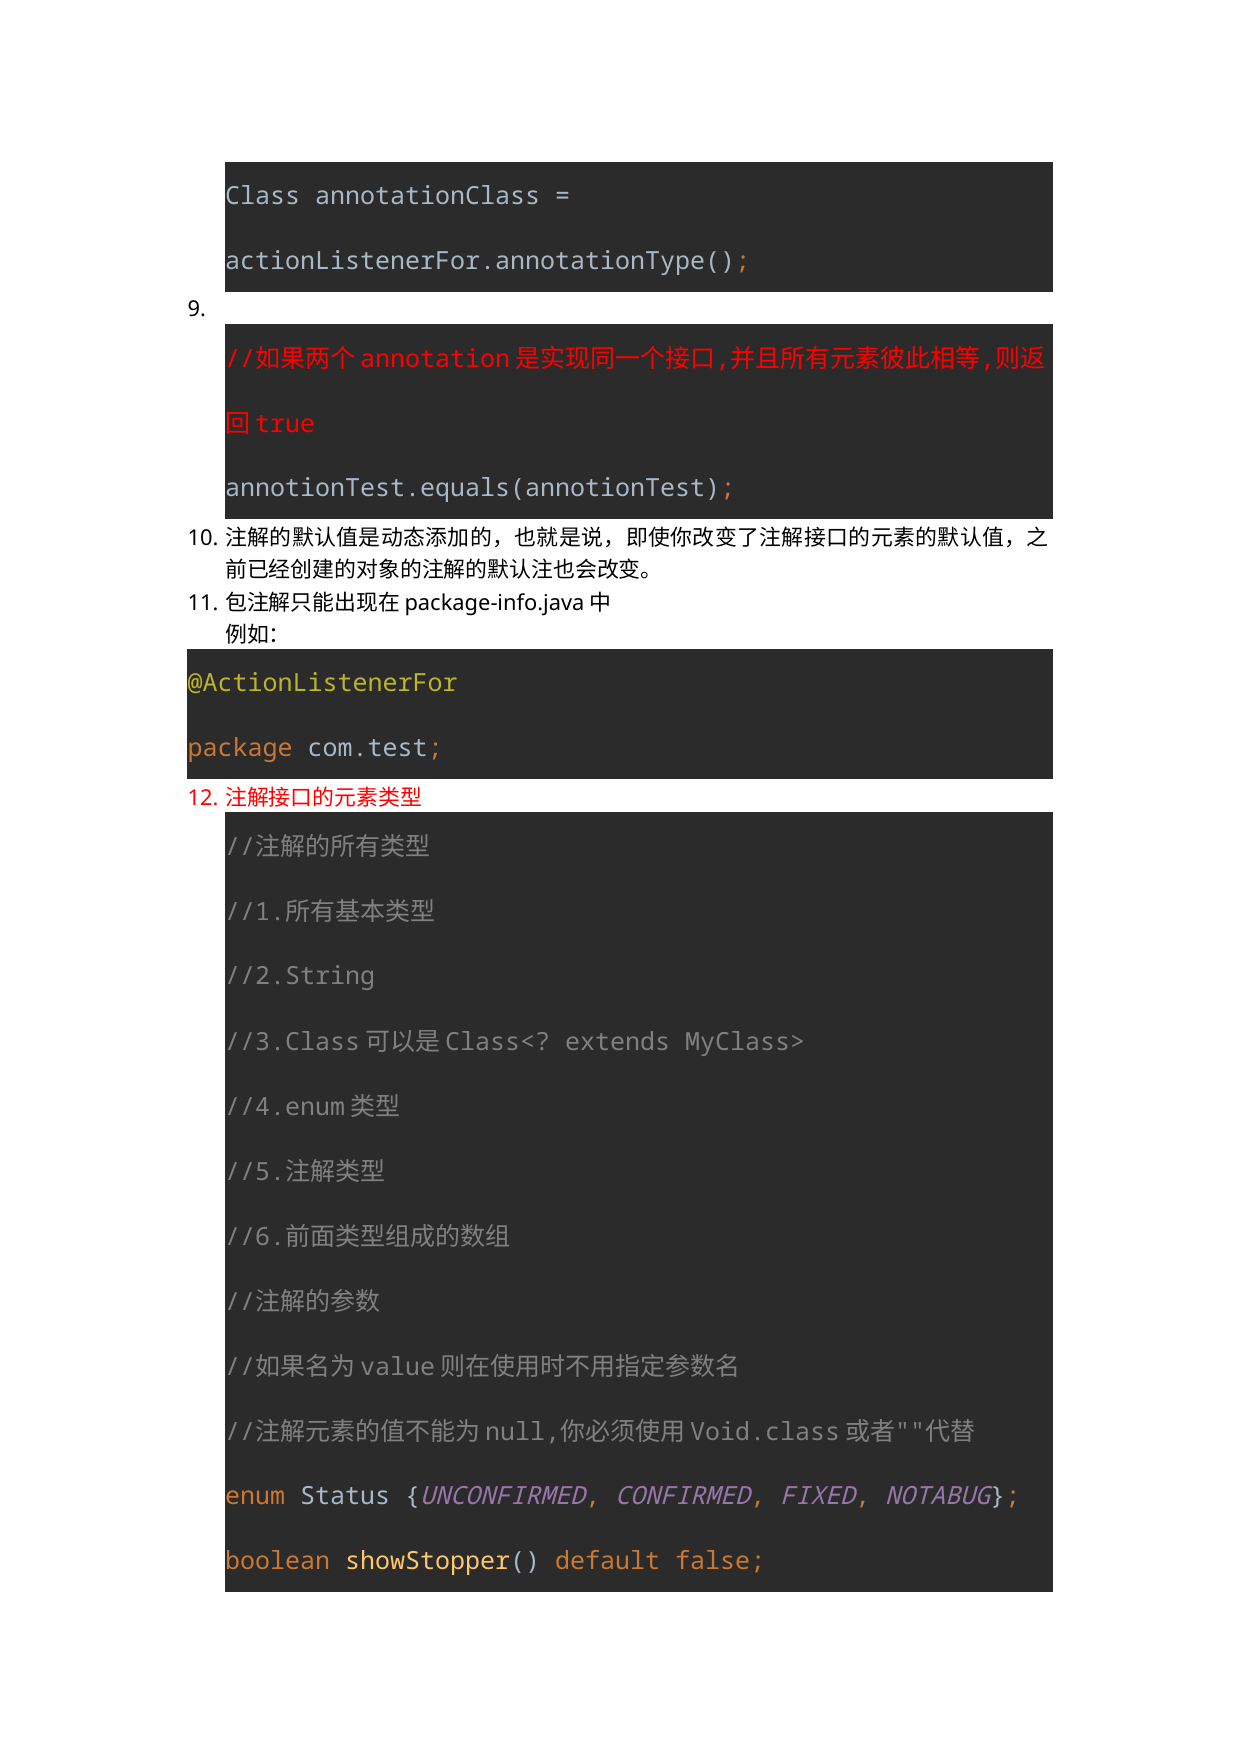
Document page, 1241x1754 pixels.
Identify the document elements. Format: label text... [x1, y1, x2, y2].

list 包注解只能出现在package-info.java中 [187, 584, 1053, 617]
text //如果两个annotation是实现同一个接口,并且所有元素彼此相等,则返回true annotionTest.equals(annotionTest); [225, 324, 1053, 519]
text Class annotationClass = actionListenerFor.annotationType(); [225, 162, 1053, 292]
list 注解的默认值是动态添加的，也就是说，即使你改变了注解接口的元素的默认值，之前已经创建的对象的注解的默认注也会改变。 [187, 519, 1053, 584]
list 注解接口的元素类型 [187, 779, 1053, 812]
list 例如： [225, 617, 1053, 649]
text @ActionListenerFor package com.test; [187, 649, 1053, 779]
